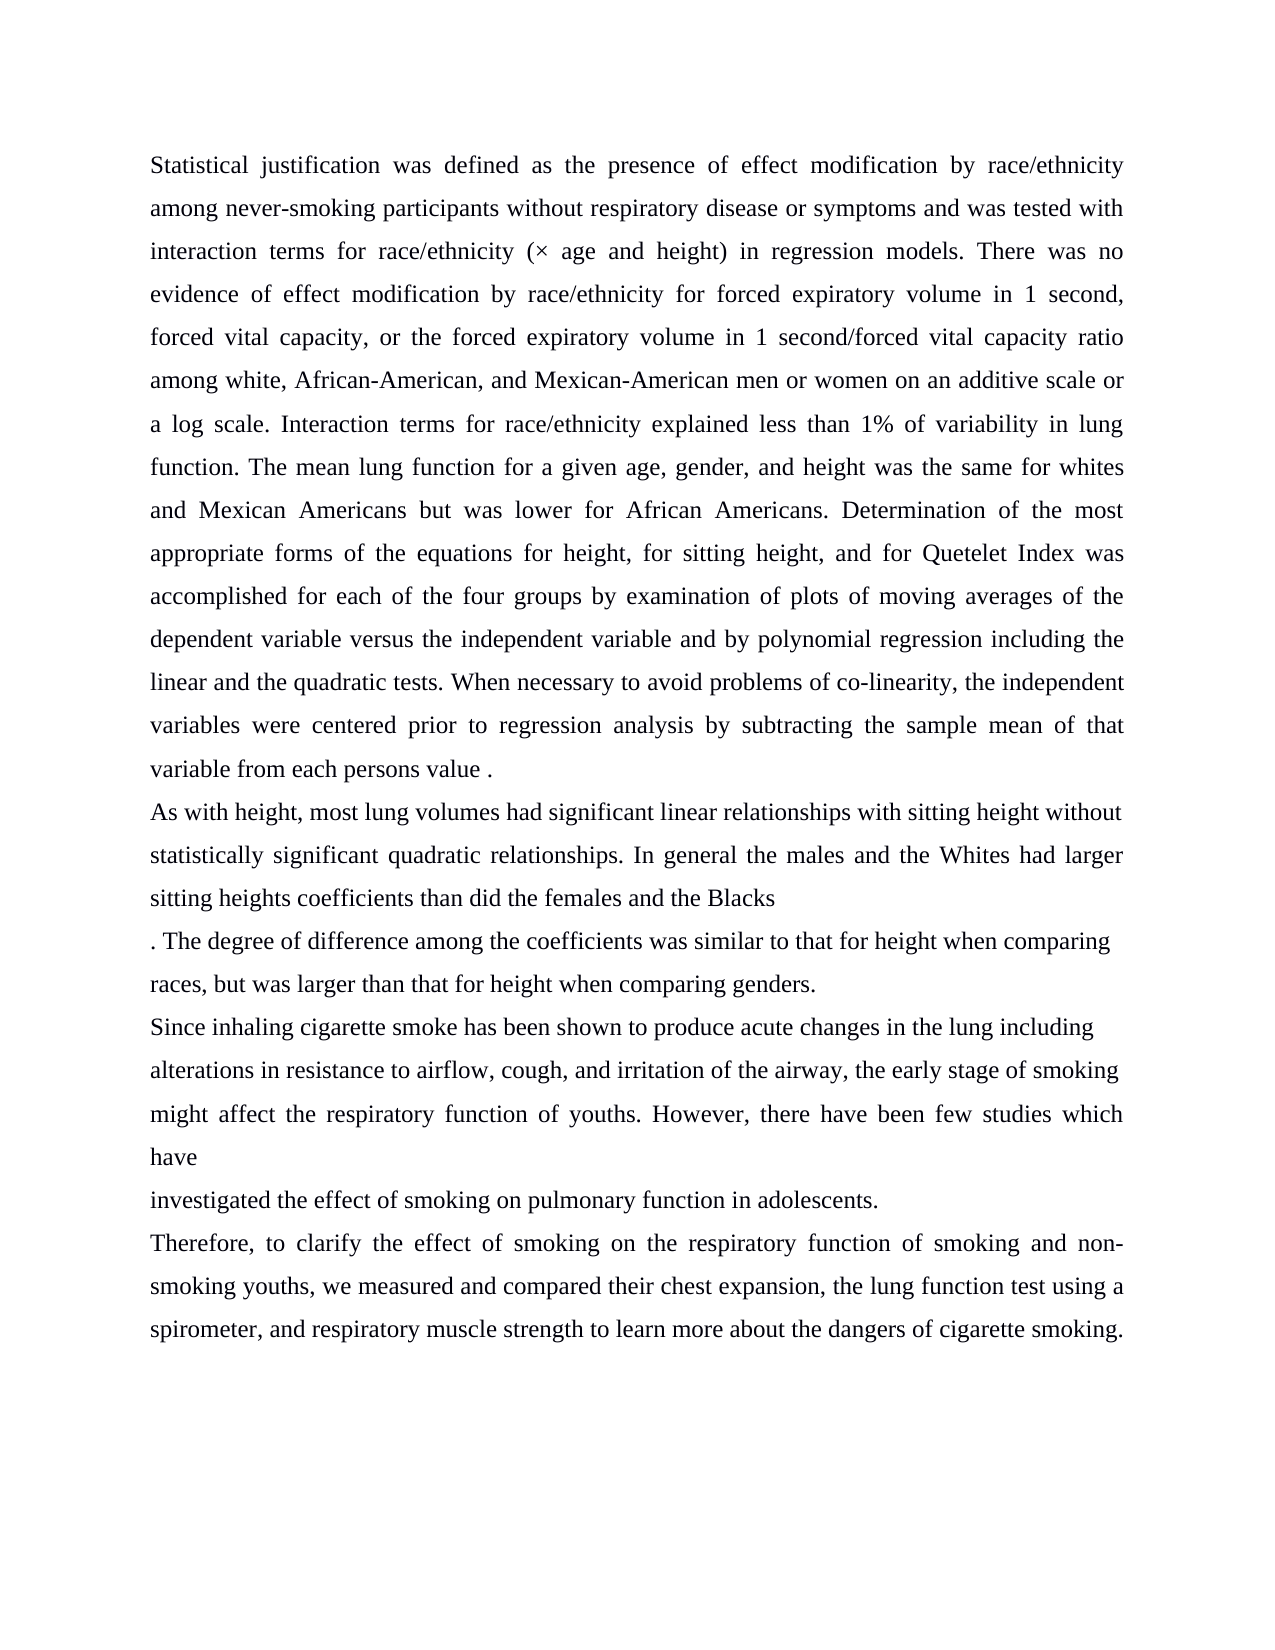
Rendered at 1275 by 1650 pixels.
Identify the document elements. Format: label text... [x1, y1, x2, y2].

text investigated the effect of smoking on pulmonary function in adolescents. [150, 1185, 1125, 1214]
text Statistical justification was defined as the presence of effect modification by race/ethnicity among never-smoking participants without respiratory disease or symptoms and was tested with interaction terms for race/ethnicity (× age and height) in regression models. There was no evidence of effect modification by race/ethnicity for forced expiratory volume in 1 second, forced vital capacity, or the forced expiratory volume in 1 second/forced vital capacity ratio among white, African-American, and Mexican-American men or women on an additive scale or a log scale. Interaction terms for race/ethnicity explained less than 1% of variability in lung function. The mean lung function for a given age, gender, and height was the same for whites and Mexican Americans but was lower for African Americans. Determination of the most appropriate forms of the equations for height, for sitting height, and for Quetelet Index was accomplished for each of the four groups by examination of plots of moving averages of the dependent variable versus the independent variable and by polynomial regression including the linear and the quadratic tests. When necessary to avoid problems of co-linearity, the independent variables were centered prior to regression analysis by subtracting the sample mean of that variable from each persons value . [150, 150, 1125, 782]
text Since inhaling cigarette smoke has been shown to produce acute changes in the lung including [150, 1012, 1125, 1041]
text races, but was larger than that for height when comparing genders. [150, 969, 1125, 998]
text . The degree of difference among the coefficients was similar to that for height when comparing [150, 926, 1125, 955]
text As with height, most lung volumes had significant linear relationships with sitting height without [150, 797, 1125, 826]
text statistically significant quadratic relationships. In general the males and the Whites had larger sitting heights coefficients than did the females and the Blacks [150, 840, 1125, 912]
text might affect the respiratory function of youths. However, there have been few studies which have [150, 1099, 1125, 1171]
text alterations in resistance to airflow, cough, and irritation of the airway, the early stage of smoking [150, 1056, 1125, 1084]
text Therefore, to clarify the effect of smoking on the respiratory function of smoking and non-smoking youths, we measured and compared their chest expansion, the lung function test using a spirometer, and respiratory muscle strength to learn more about the dangers of cigarette smoking. [150, 1228, 1125, 1343]
